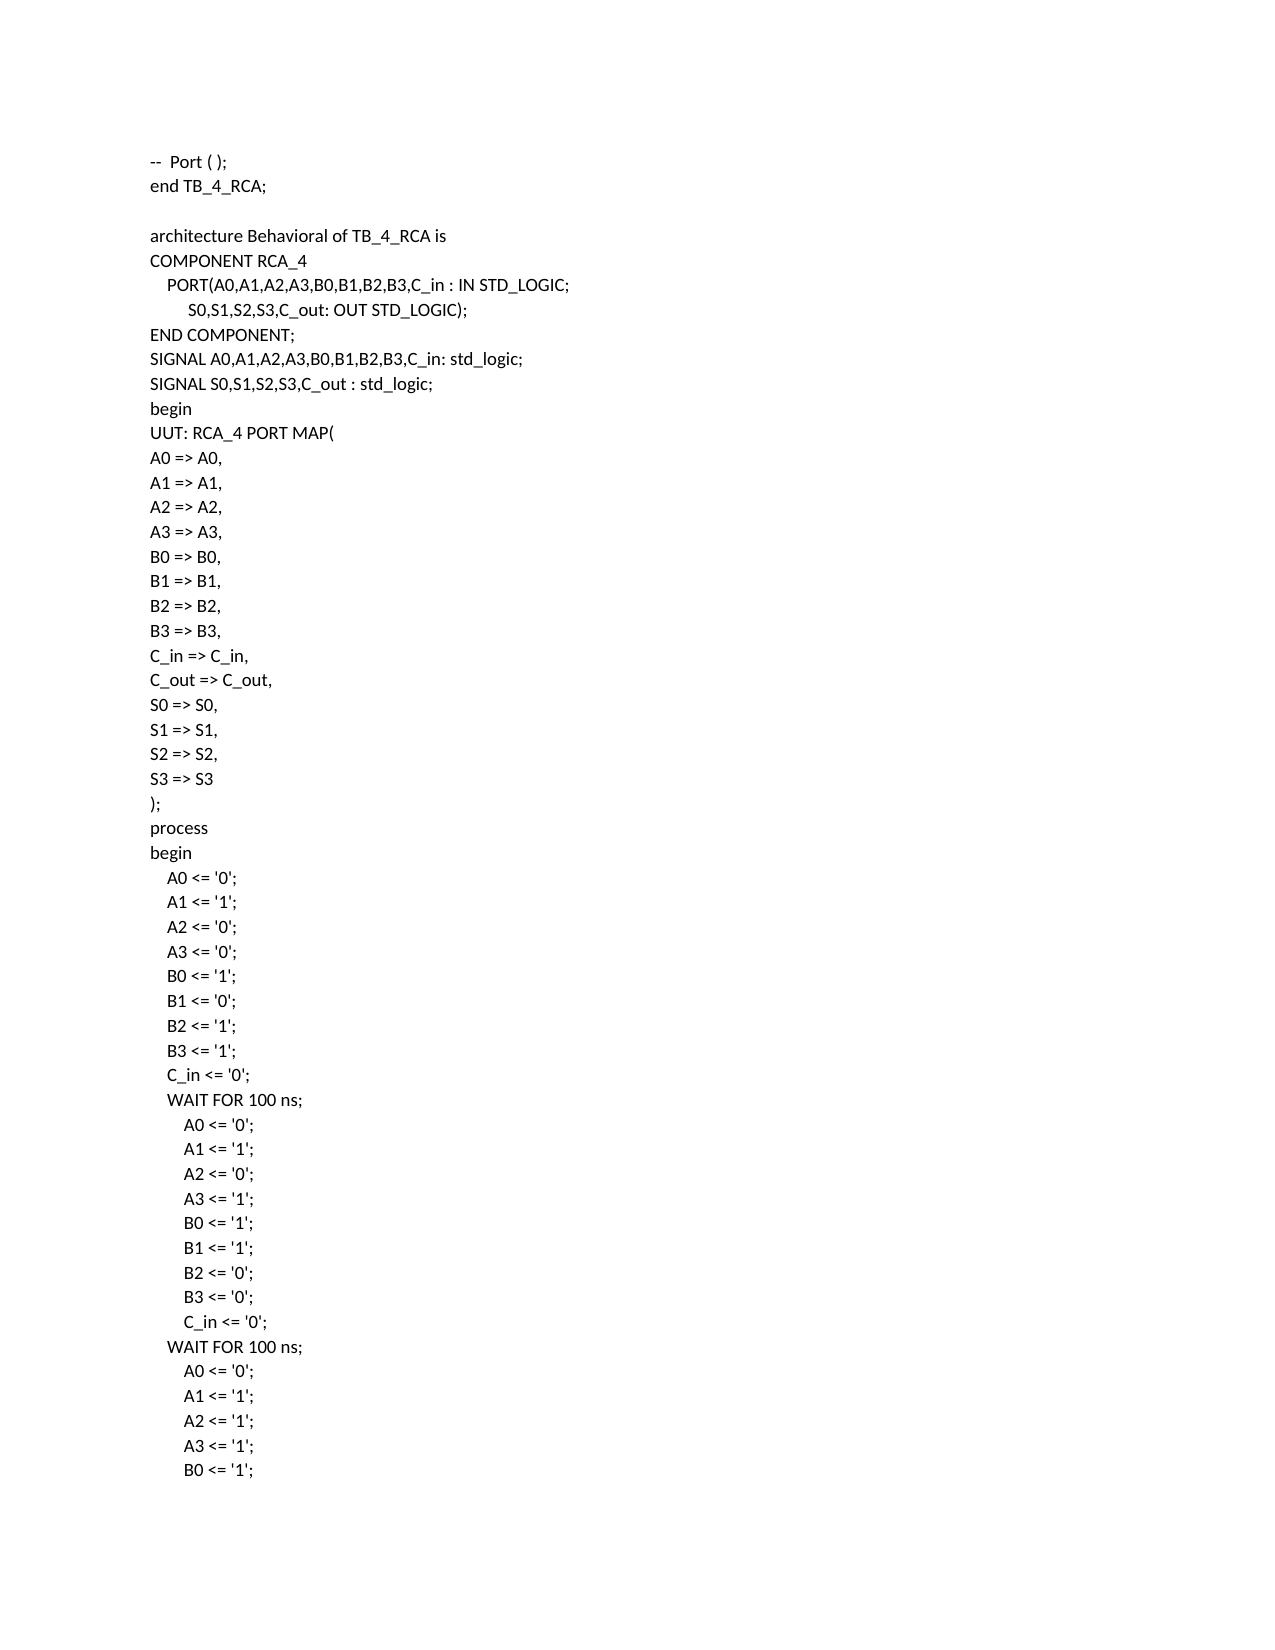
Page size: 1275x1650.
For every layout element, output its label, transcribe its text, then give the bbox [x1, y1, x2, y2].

text B0 => B0, [150, 545, 1125, 568]
text A0 <= '0'; [150, 866, 1125, 889]
text B0 <= '1'; [150, 1458, 1125, 1481]
text B0 <= '1'; [150, 965, 1125, 988]
text B3 <= '0'; [150, 1286, 1125, 1308]
text A1 <= '1'; [150, 1384, 1125, 1407]
text B0 <= '1'; [150, 1212, 1125, 1234]
text B1 <= '0'; [150, 989, 1125, 1012]
text ); [150, 792, 1125, 815]
text begin [150, 841, 1125, 864]
text PORT(A0,A1,A2,A3,B0,B1,B2,B3,C_in : IN STD_LOGIC; [150, 273, 1125, 296]
text B2 => B2, [150, 594, 1125, 617]
text WAIT FOR 100 ns; [150, 1088, 1125, 1111]
text S3 => S3 [150, 767, 1125, 790]
text A2 <= '0'; [150, 1162, 1125, 1185]
text A1 => A1, [150, 471, 1125, 494]
text B2 <= '0'; [150, 1261, 1125, 1284]
text A0 <= '0'; [150, 1113, 1125, 1136]
text C_in <= '0'; [150, 1310, 1125, 1333]
text UUT: RCA_4 PORT MAP( [150, 422, 1125, 444]
text S2 => S2, [150, 742, 1125, 765]
text S0,S1,S2,S3,C_out: OUT STD_LOGIC); [150, 298, 1125, 321]
text A1 <= '1'; [150, 1137, 1125, 1160]
text B3 <= '1'; [150, 1039, 1125, 1062]
text C_out => C_out, [150, 668, 1125, 691]
text A0 => A0, [150, 446, 1125, 469]
text A1 <= '1'; [150, 891, 1125, 913]
text B1 <= '1'; [150, 1236, 1125, 1259]
text process [150, 817, 1125, 839]
text B3 => B3, [150, 619, 1125, 642]
text END COMPONENT; [150, 323, 1125, 346]
text B2 <= '1'; [150, 1014, 1125, 1037]
text end TB_4_RCA; [150, 175, 1125, 198]
text A3 <= '0'; [150, 940, 1125, 963]
text A3 <= '1'; [150, 1187, 1125, 1210]
text C_in => C_in, [150, 644, 1125, 667]
text S0 => S0, [150, 693, 1125, 716]
text COMPONENT RCA_4 [150, 249, 1125, 272]
text A2 <= '1'; [150, 1409, 1125, 1432]
text SIGNAL S0,S1,S2,S3,C_out : std_logic; [150, 372, 1125, 395]
text SIGNAL A0,A1,A2,A3,B0,B1,B2,B3,C_in: std_logic; [150, 347, 1125, 370]
text A2 => A2, [150, 496, 1125, 518]
text A0 <= '0'; [150, 1360, 1125, 1383]
text S1 => S1, [150, 718, 1125, 741]
text A2 <= '0'; [150, 915, 1125, 938]
text B1 => B1, [150, 570, 1125, 593]
text C_in <= '0'; [150, 1063, 1125, 1086]
text A3 <= '1'; [150, 1434, 1125, 1457]
text A3 => A3, [150, 520, 1125, 543]
text WAIT FOR 100 ns; [150, 1335, 1125, 1358]
text -- Port ( ); [150, 150, 1125, 173]
text begin [150, 397, 1125, 420]
text architecture Behavioral of TB_4_RCA is [150, 224, 1125, 247]
